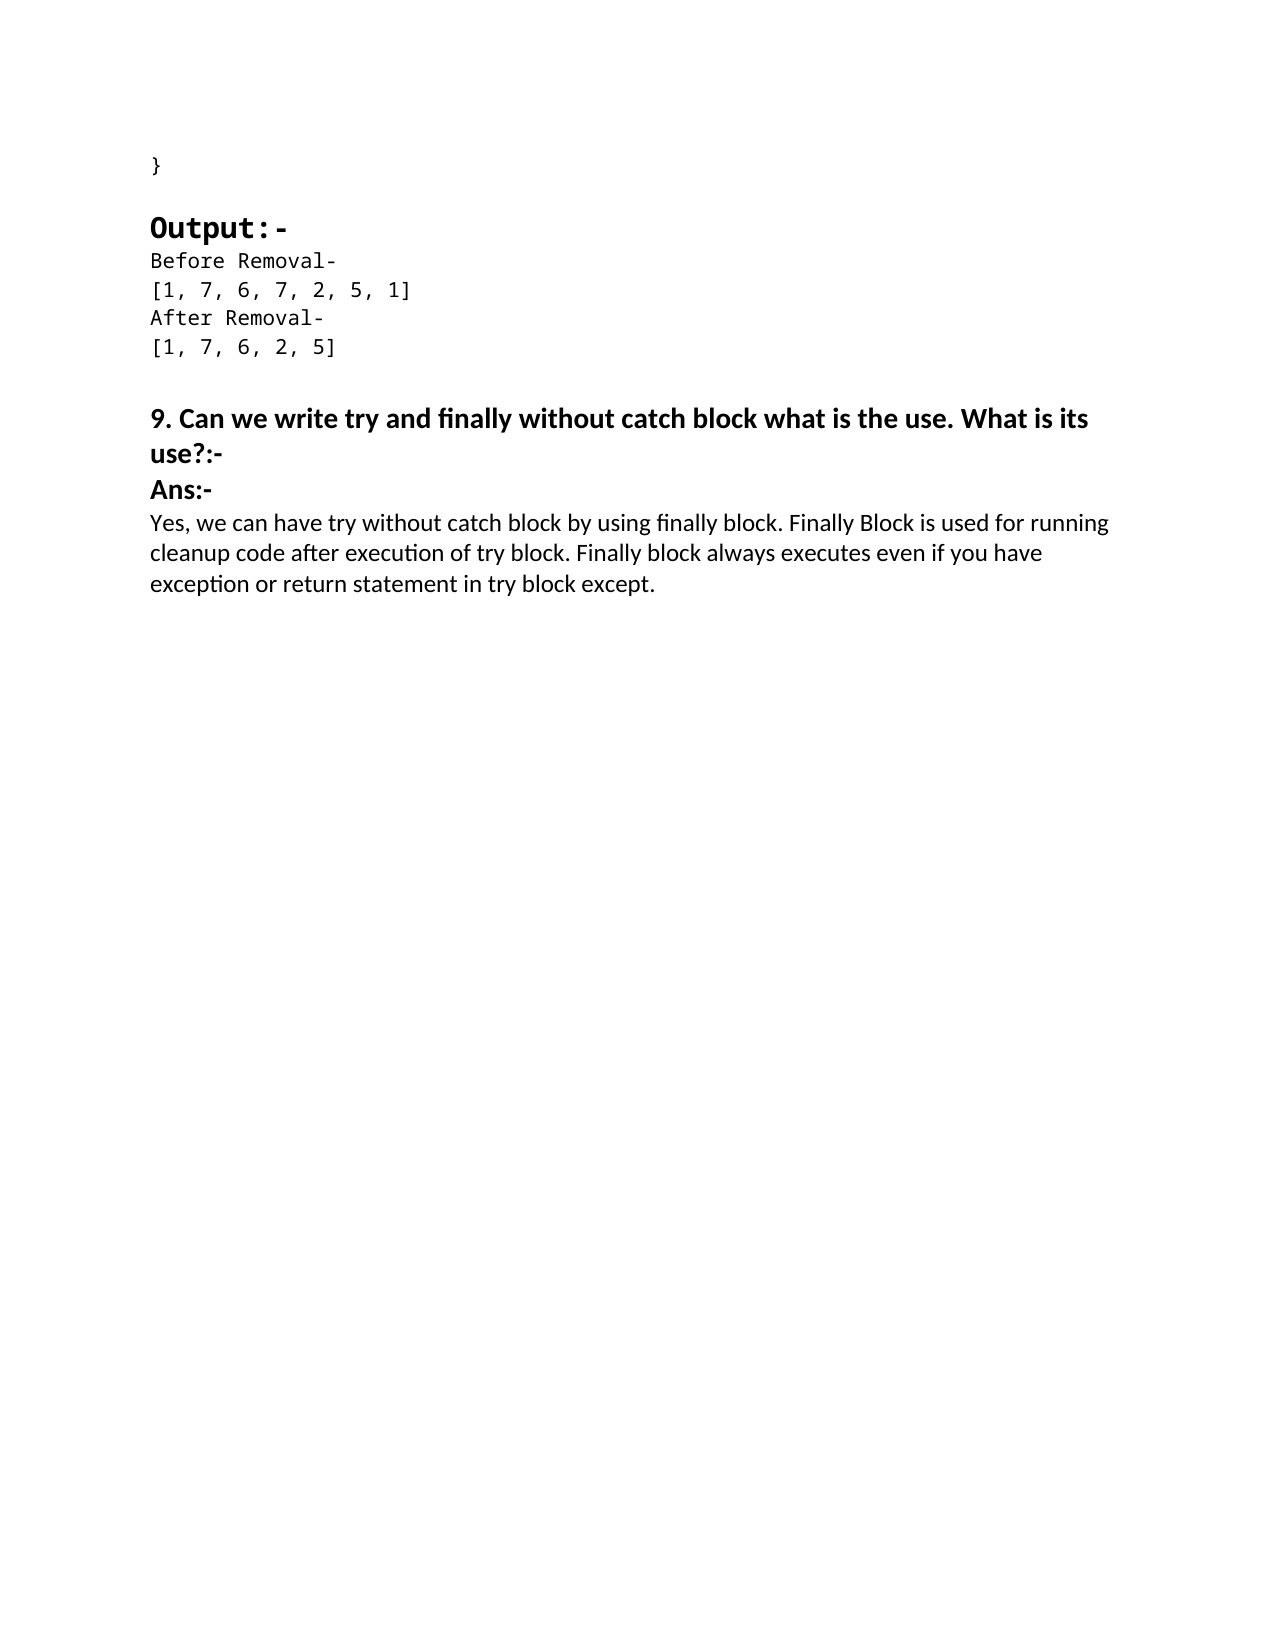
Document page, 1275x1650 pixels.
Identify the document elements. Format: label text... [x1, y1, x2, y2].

text Ans:- [150, 471, 1125, 507]
text [1, 7, 6, 7, 2, 5, 1] [150, 275, 1125, 303]
text } [150, 150, 1125, 178]
text 9. Can we write try and finally without catch block what is the use. What is its use?:- [150, 400, 1125, 471]
text Output:- [150, 207, 1125, 247]
text [1, 7, 6, 2, 5] [150, 332, 1125, 360]
text Before Removal- [150, 247, 1125, 275]
text Yes, we can have try without catch block by using finally block. Finally Block is used for running cleanup code after execution of try block. Finally block always executes even if you have exception or return statement in try block except. [150, 507, 1125, 598]
text After Removal- [150, 303, 1125, 332]
